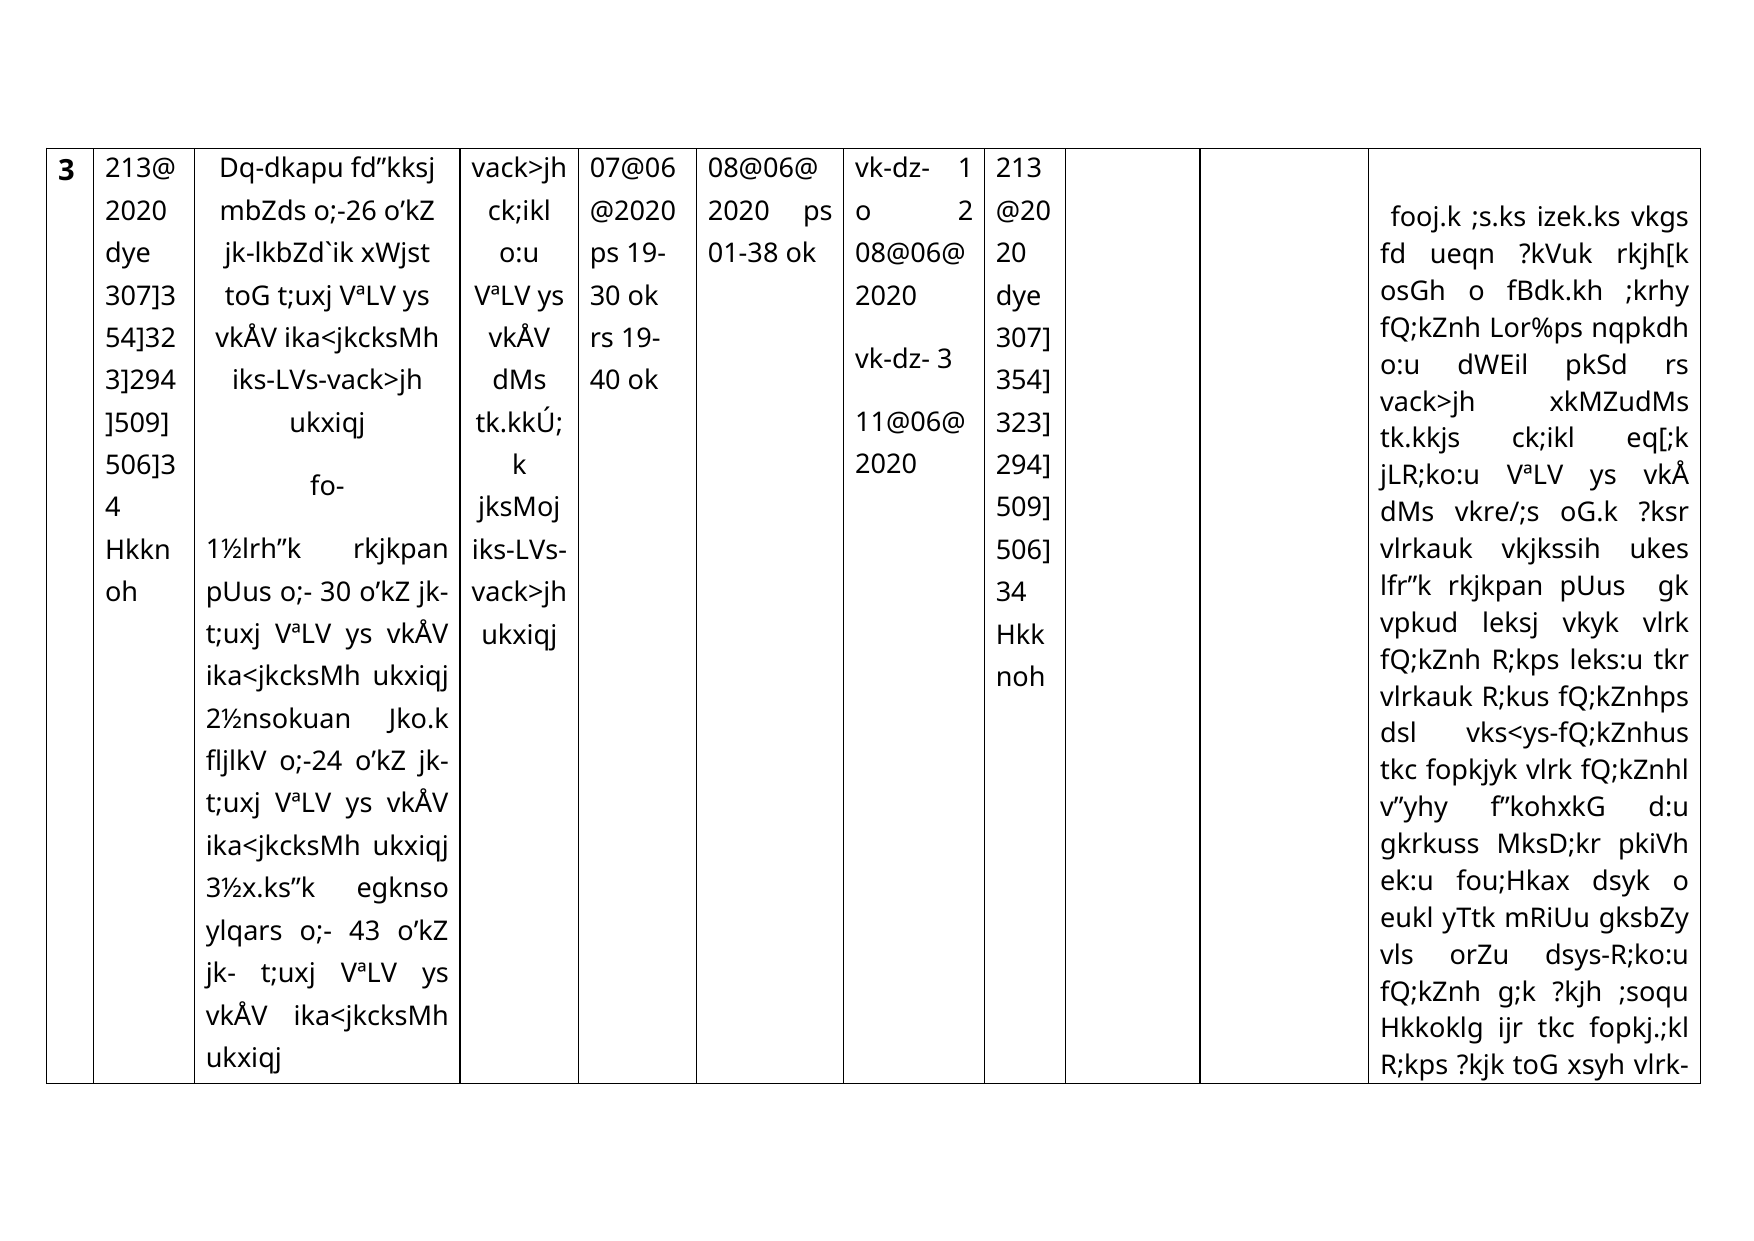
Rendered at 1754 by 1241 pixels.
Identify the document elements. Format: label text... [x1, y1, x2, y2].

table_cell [697, 149, 843, 1083]
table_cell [94, 149, 194, 1083]
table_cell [844, 149, 984, 1083]
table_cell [195, 149, 459, 1083]
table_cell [579, 149, 696, 1083]
table_cell 3 [47, 149, 93, 1083]
table_cell [1066, 149, 1199, 1083]
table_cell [1369, 149, 1700, 1083]
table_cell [461, 149, 578, 1083]
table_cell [985, 149, 1065, 1083]
table_cell [1201, 149, 1368, 1083]
